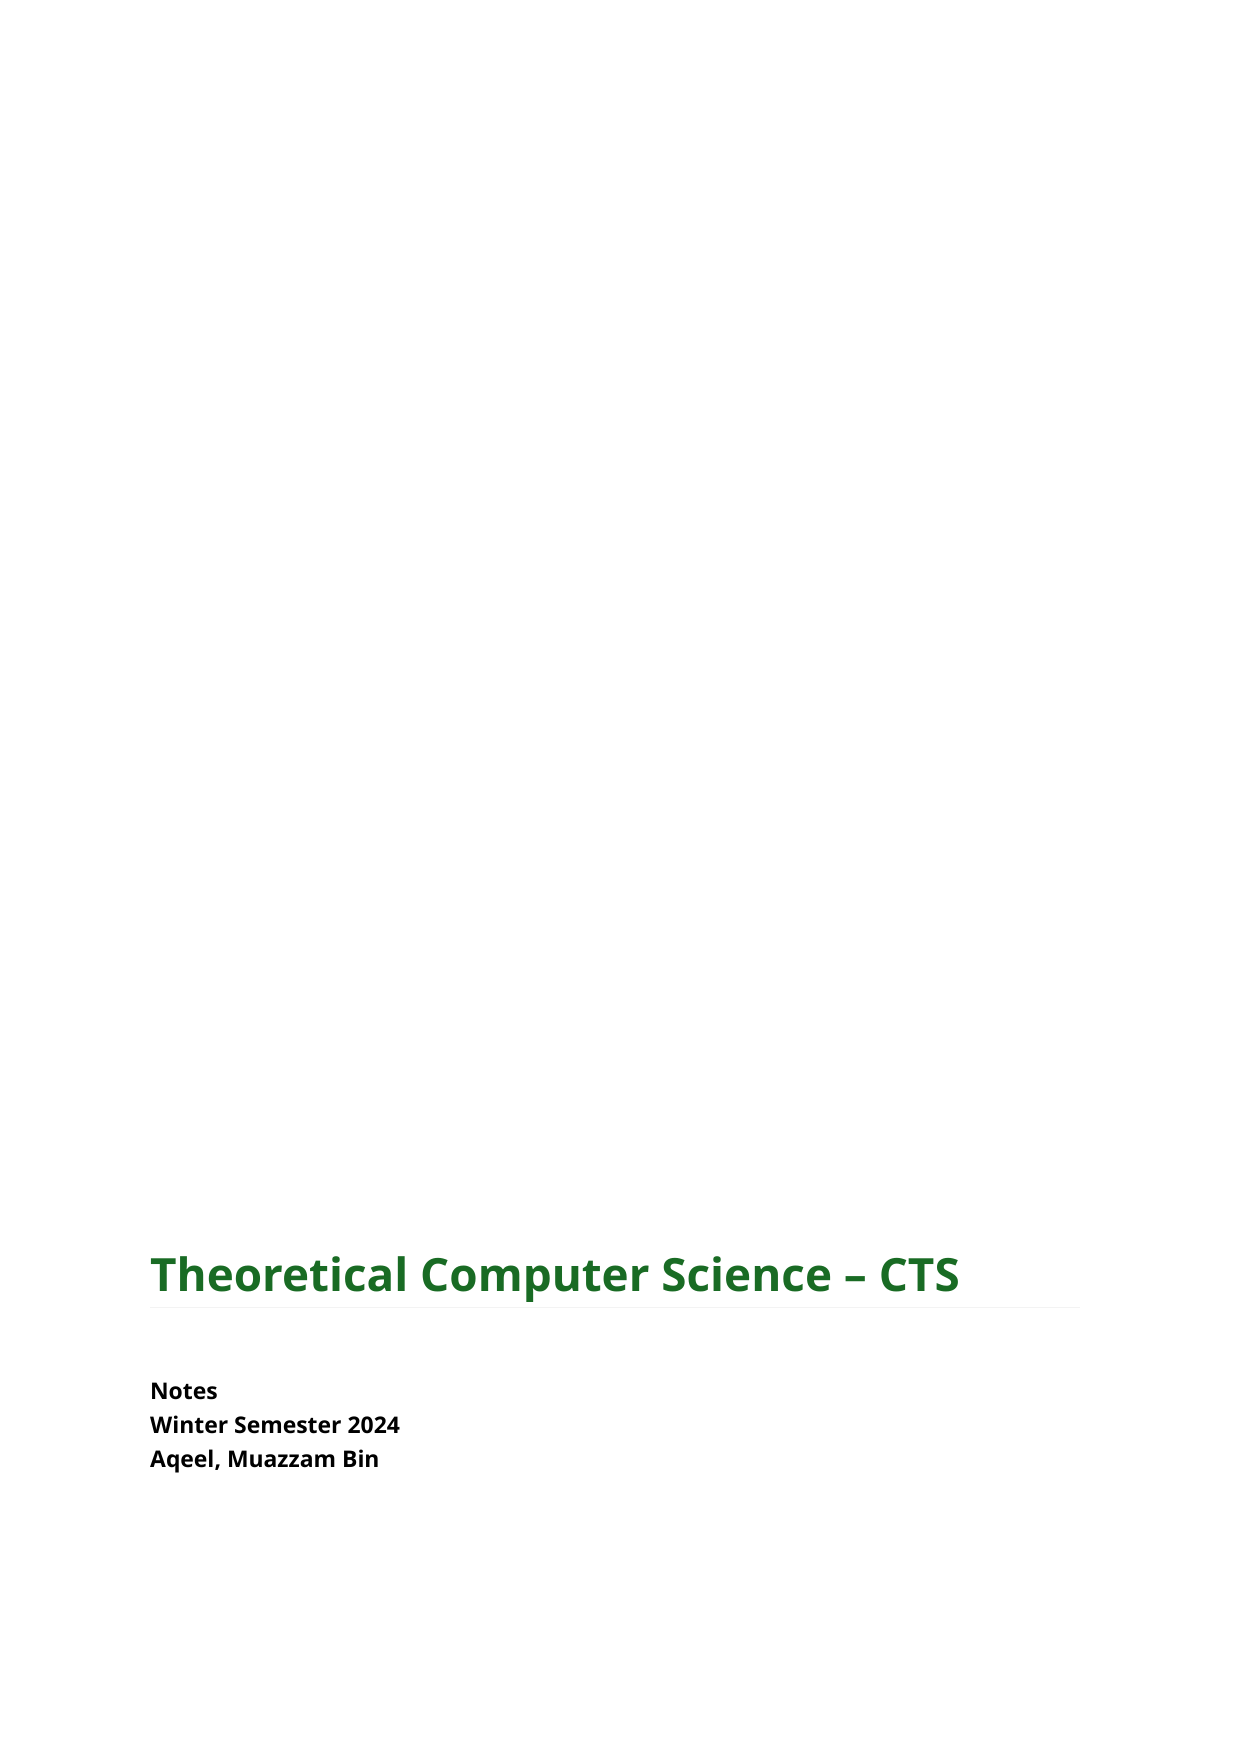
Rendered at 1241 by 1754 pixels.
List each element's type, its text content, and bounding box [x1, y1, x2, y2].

text Theoretical Computer Science – CTS Notes Winter Semester 2024 Aqeel, Muazzam Bin [150, 906, 1090, 1474]
